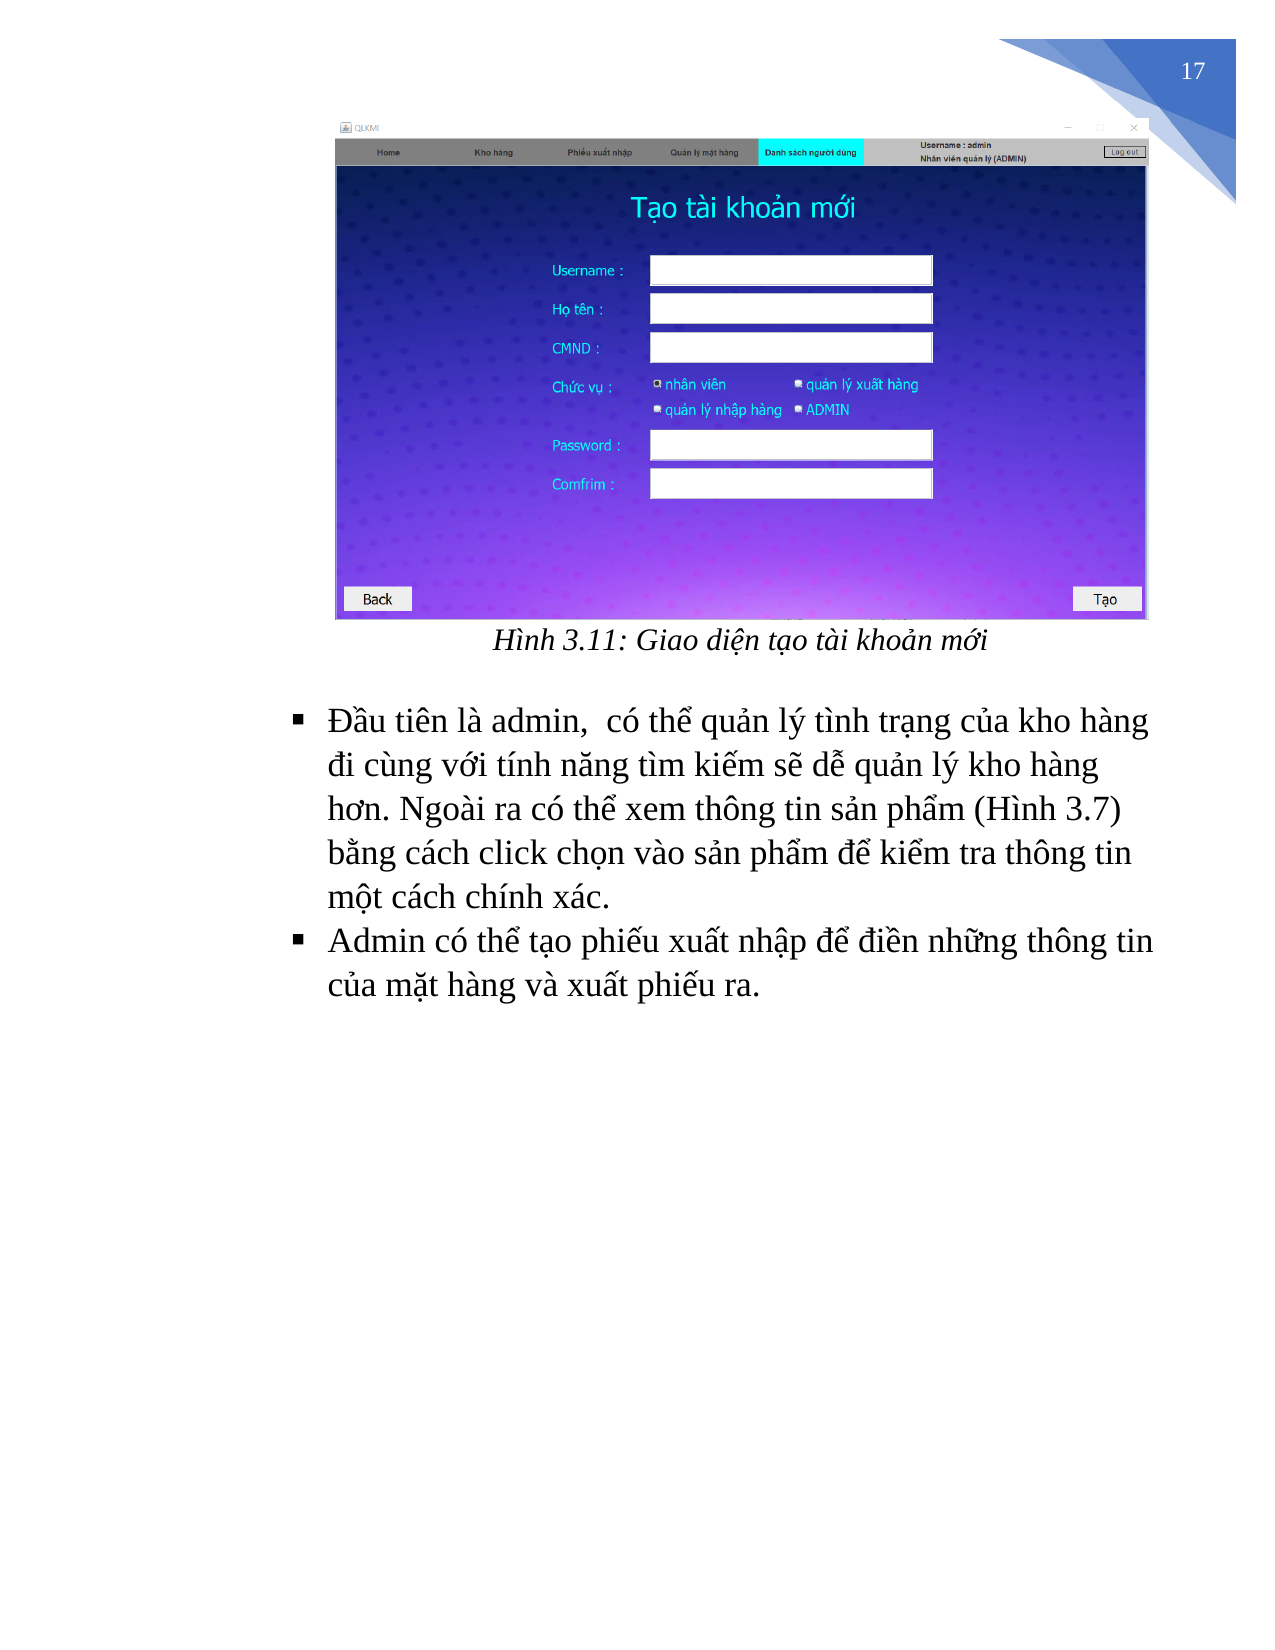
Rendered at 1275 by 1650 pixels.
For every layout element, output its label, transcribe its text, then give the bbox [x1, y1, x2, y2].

picture [335, 39, 1236, 620]
list Admin có thể tạo phiếu xuất nhập để điền những thông tin của mặt hàng và xuất phiếu ra. [290, 919, 1157, 1004]
list Hình 3.11: Giao diện tạo tài khoản mới [327, 622, 1157, 657]
list Đầu tiên là admin, có thể quản lý tình trạng của kho hàng đi cùng với tính năng tìm kiếm sẽ dễ quản lý kho hàng hơn. Ngoài ra có thể xem thông tin sản phẩm (Hình 3.7) bằng cách click chọn vào sản phẩm để kiểm tra thông tin một cách chính xác. [290, 699, 1157, 916]
